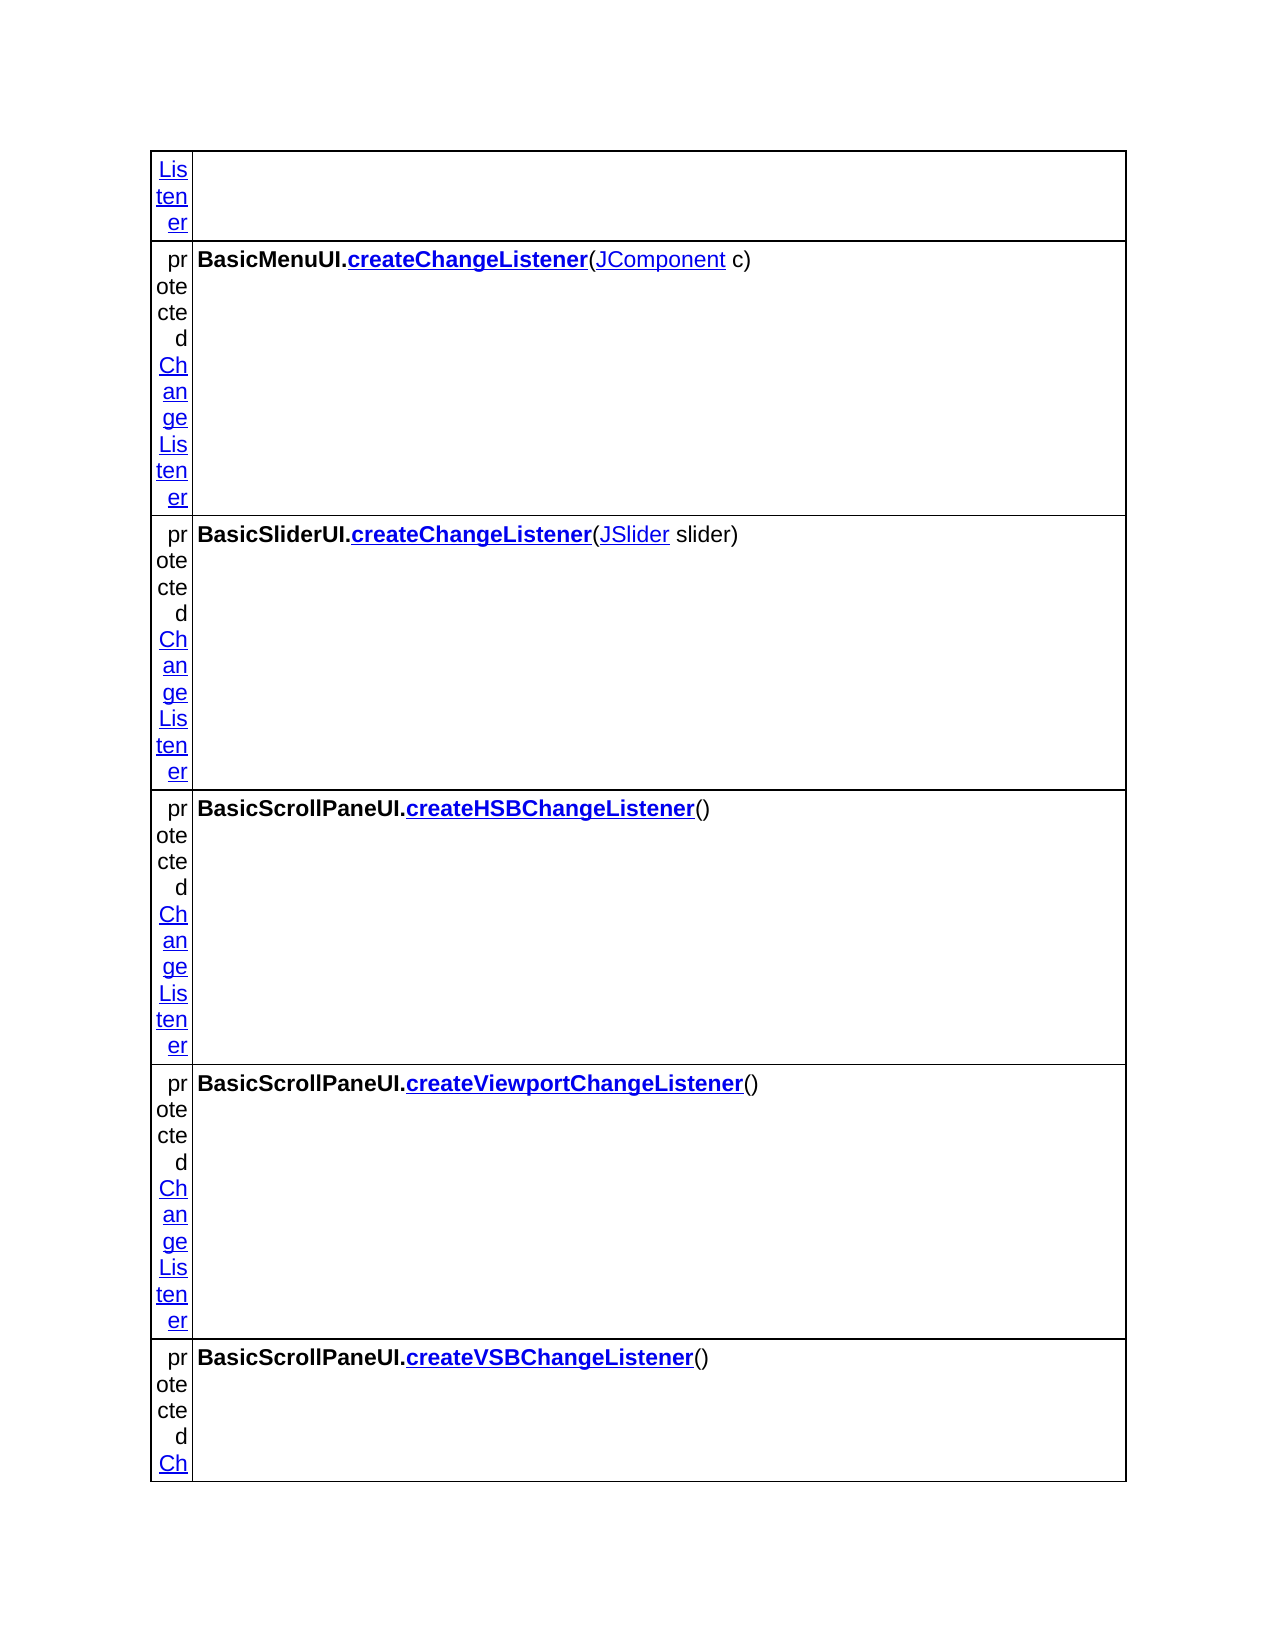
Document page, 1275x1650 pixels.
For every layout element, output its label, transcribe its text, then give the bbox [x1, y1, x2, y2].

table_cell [152, 152, 192, 240]
table_cell BasicScrollPaneUI.createViewportChangeListener() [193, 1065, 1125, 1338]
table_cell protected ChangeListener [152, 516, 192, 789]
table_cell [193, 1340, 1125, 1481]
table_cell BasicScrollPaneUI.createHSBChangeListener() [193, 791, 1125, 1063]
table_cell protected ChangeListener [152, 242, 192, 514]
table_cell protected ChangeListener [152, 1065, 192, 1338]
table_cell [193, 152, 1125, 240]
table_cell BasicSliderUI.createChangeListener(JSlider slider) [193, 516, 1125, 789]
table_cell BasicMenuUI.createChangeListener(JComponent c) [193, 242, 1125, 514]
table_cell protected ChangeListener [152, 791, 192, 1063]
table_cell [152, 1340, 192, 1481]
